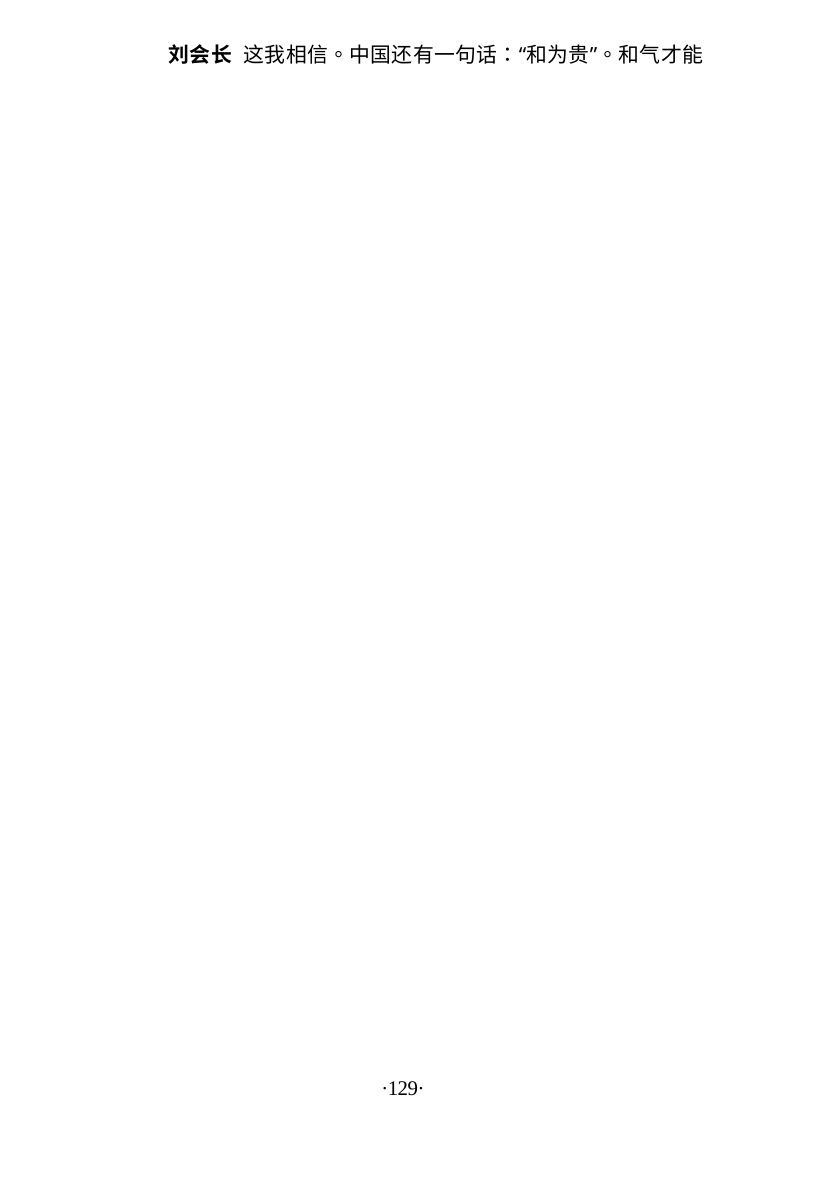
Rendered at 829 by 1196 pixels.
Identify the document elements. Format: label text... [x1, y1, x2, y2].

text 刘会长 这我相信。中国还有一句话：“和为贵”。和气才能 [124, 42, 703, 68]
